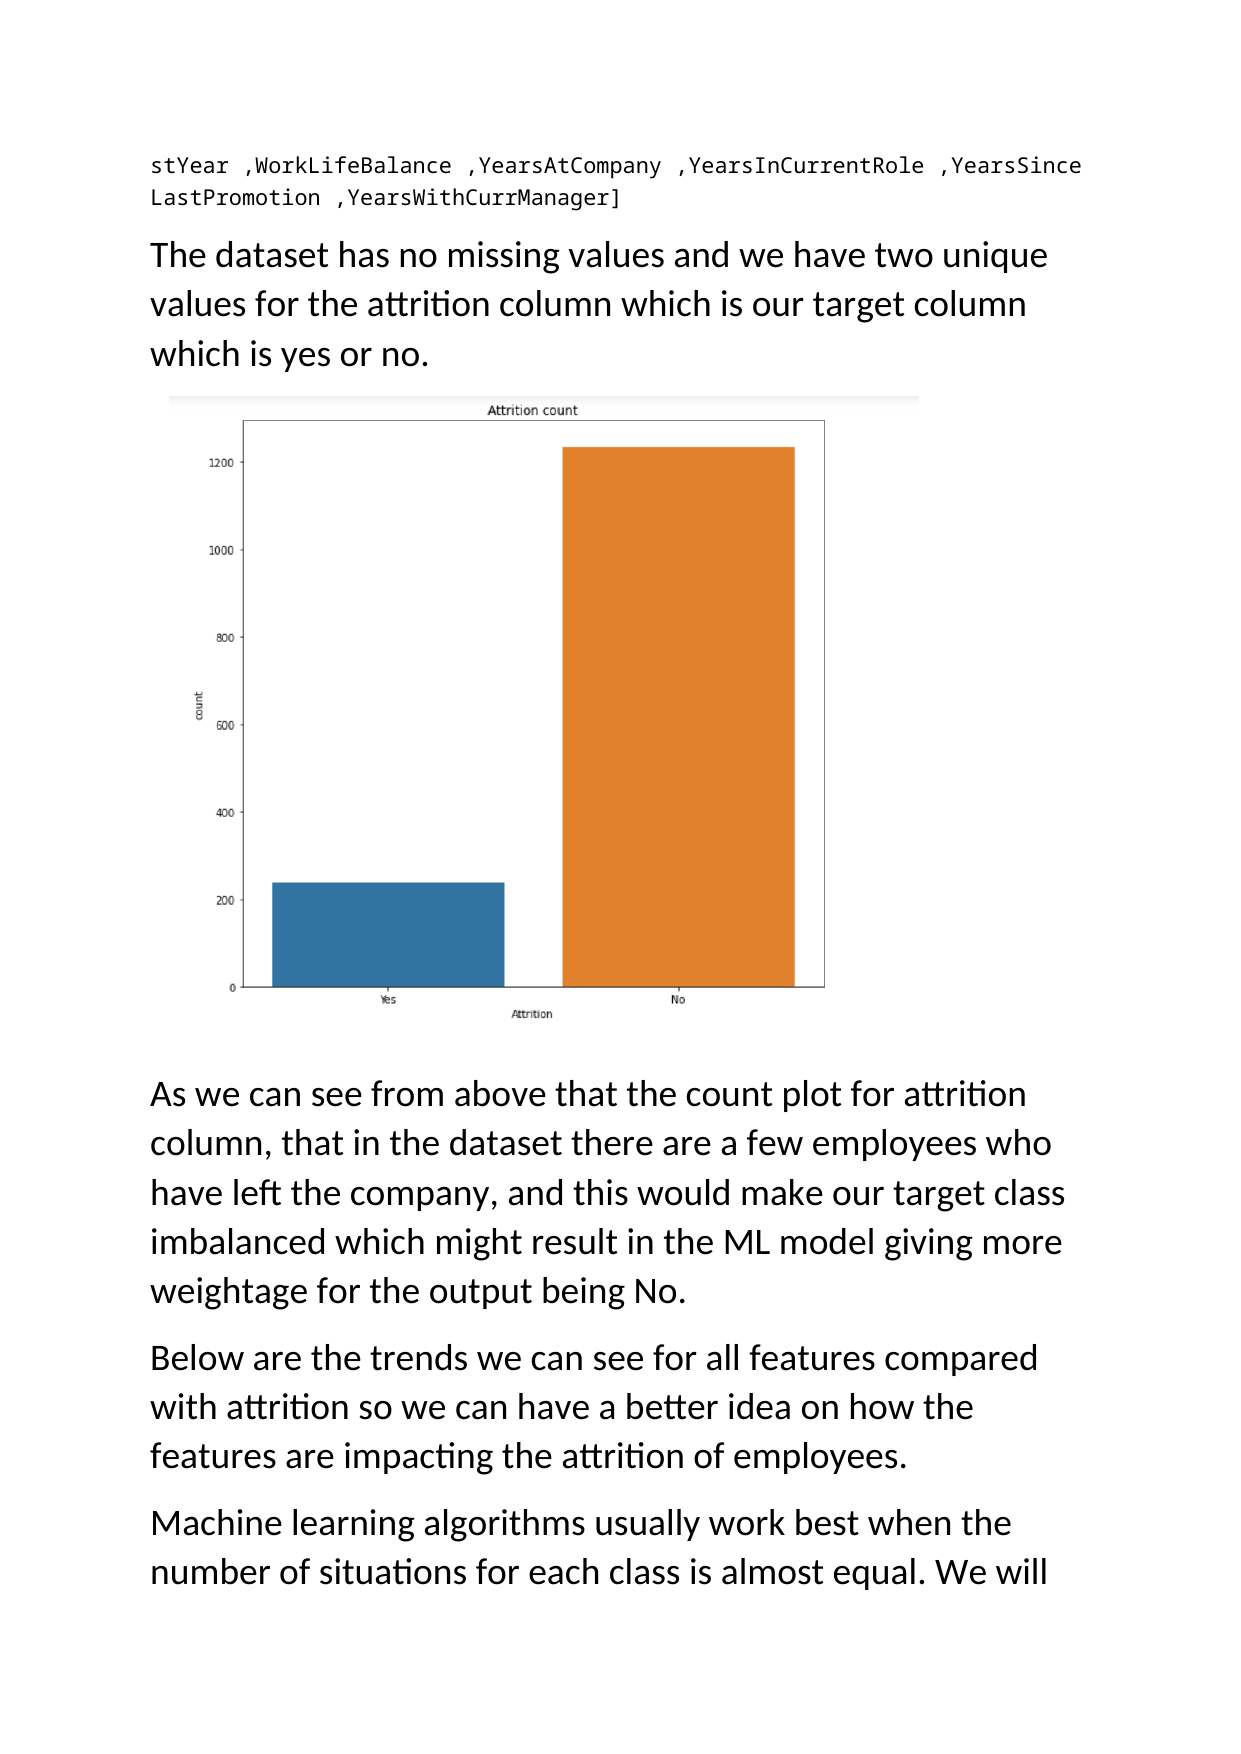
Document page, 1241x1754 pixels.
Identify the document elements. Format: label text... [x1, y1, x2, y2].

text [150, 150, 1090, 212]
text As we can see from above that the count plot for attrition column, that in the dataset there are a few employees who have left the company, and this would make our target class imbalanced which might result in the ML model giving more weightage for the output being No. [150, 1069, 1090, 1313]
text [150, 1499, 1090, 1594]
text The dataset has no missing values and we have two unique values for the attrition column which is our target column which is yes or no. [150, 231, 1090, 376]
text Below are the trends we can see for all features compared with attrition so we can have a better idea on how the features are impacting the attrition of employees. [150, 1333, 1090, 1478]
